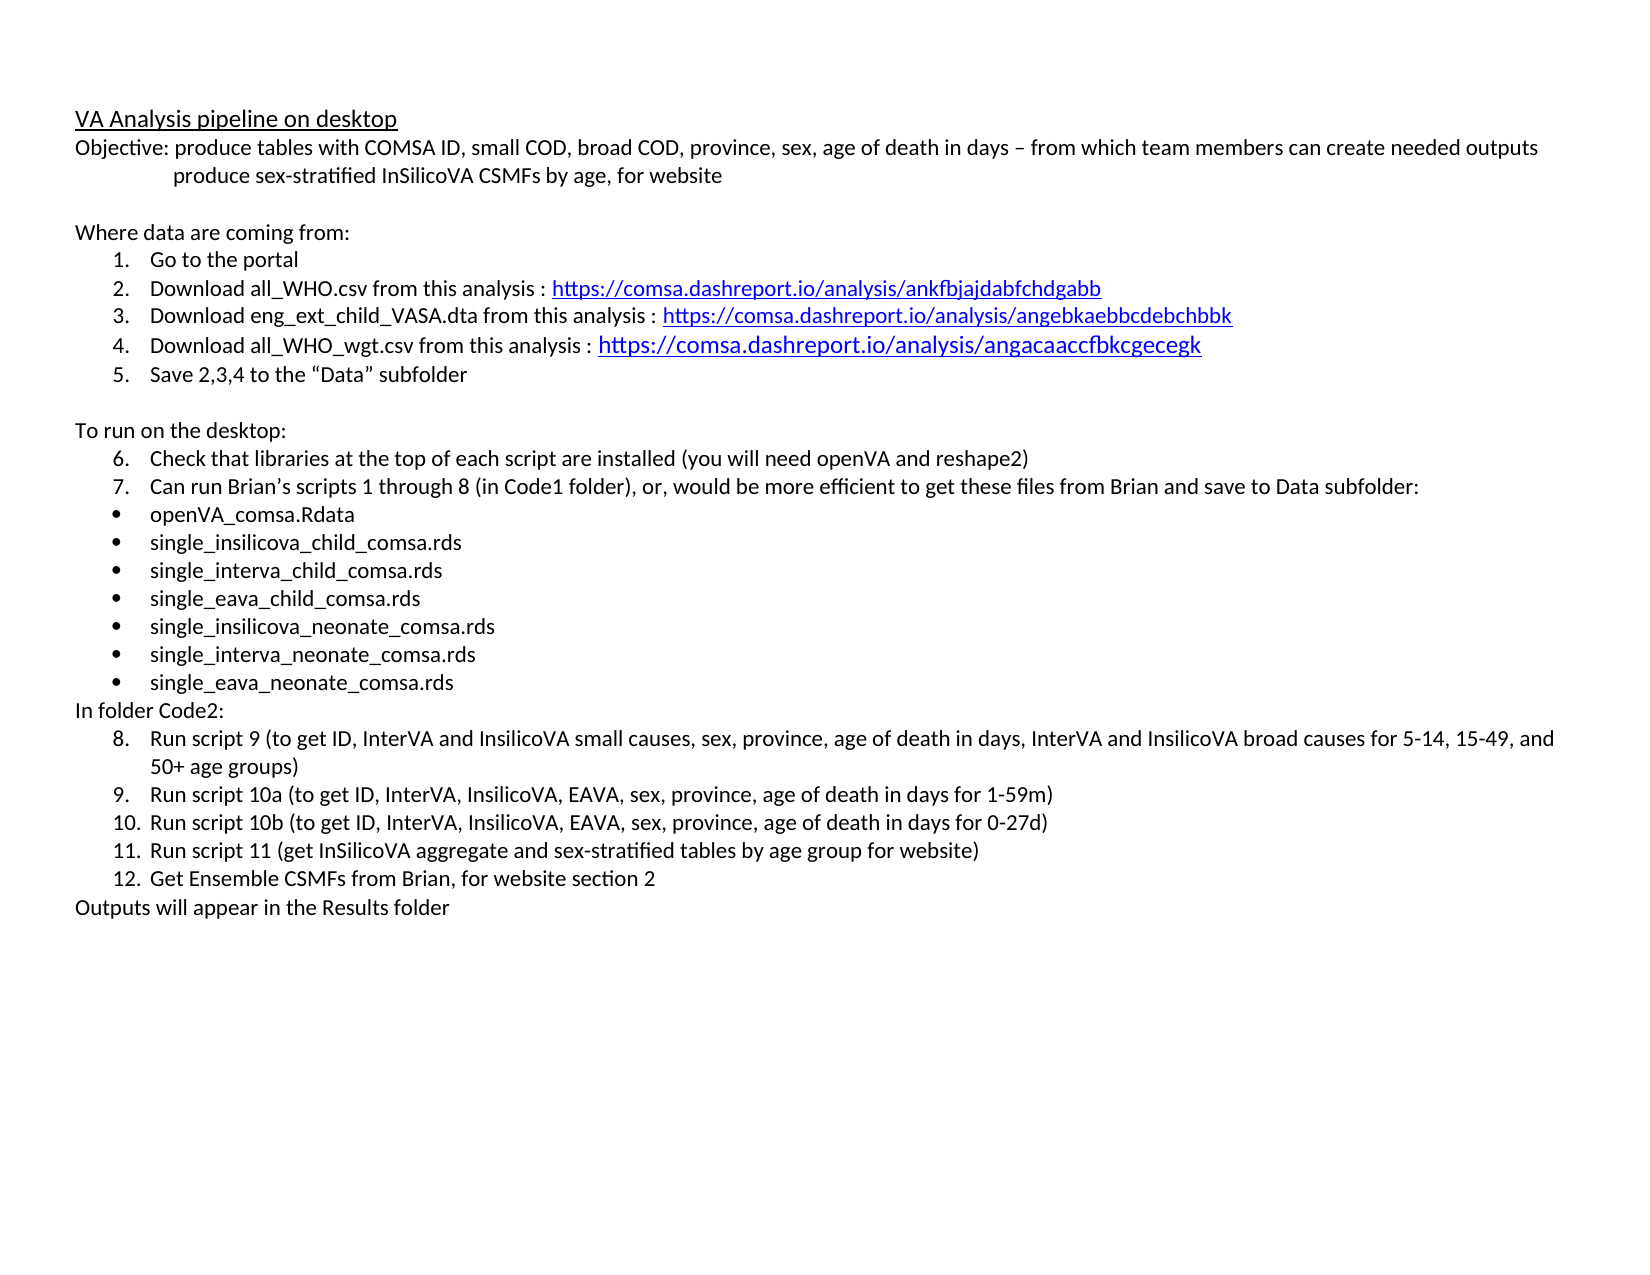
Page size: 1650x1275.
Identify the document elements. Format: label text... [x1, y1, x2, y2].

list single_insilicova_neonate_comsa.rds [112, 612, 1575, 640]
list Run script 9 (to get ID, InterVA and InsilicoVA small causes, sex, province, age of death in days, InterVA and InsilicoVA broad causes for 5-14, 15-49, and 50+ age groups) [112, 724, 1575, 781]
list Go to the portal [112, 246, 1575, 274]
list Run script 10b (to get ID, InterVA, InsilicoVA, EAVA, sex, province, age of death in days for 0-27d) [112, 808, 1575, 837]
text Where data are coming from: [75, 218, 1575, 246]
text In folder Code2: [75, 696, 1575, 724]
list openVA_comsa.Rdata [112, 500, 1575, 528]
list Download eng_ext_child_VASA.dta from this analysis : https://comsa.dashreport.io/analysis/angebkaebbcdebchbbk [112, 302, 1575, 330]
list Download all_WHO.csv from this analysis : https://comsa.dashreport.io/analysis/ankfbjajdabfchdgabb [112, 274, 1575, 302]
list Download all_WHO_wgt.csv from this analysis : https://comsa.dashreport.io/analysis/angacaaccfbkcgecegk [112, 330, 1575, 360]
text Outputs will appear in the Results folder [75, 893, 1575, 921]
text produce sex-stratified InSilicoVA CSMFs by age, for website [75, 162, 1575, 189]
list Run script 11 (get InSilicoVA aggregate and sex-stratified tables by age group for website) [112, 837, 1575, 864]
text VA Analysis pipeline on desktop [75, 103, 1575, 133]
list Save 2,3,4 to the “Data” subfolder [112, 360, 1575, 388]
text Objective: produce tables with COMSA ID, small COD, broad COD, province, sex, age of death in days – from which team members can create needed outputs [75, 133, 1575, 162]
list single_interva_child_comsa.rds [112, 556, 1575, 584]
list single_eava_child_comsa.rds [112, 584, 1575, 612]
list Can run Brian’s scripts 1 through 8 (in Code1 folder), or, would be more efficient to get these files from Brian and save to Data subfolder: [112, 472, 1575, 500]
text To run on the desktop: [75, 416, 1575, 444]
list single_insilicova_child_comsa.rds [112, 528, 1575, 556]
list Check that libraries at the top of each script are installed (you will need openVA and reshape2) [112, 444, 1575, 472]
list Run script 10a (to get ID, InterVA, InsilicoVA, EAVA, sex, province, age of death in days for 1-59m) [112, 781, 1575, 808]
list Get Ensemble CSMFs from Brian, for website section 2 [112, 864, 1575, 893]
list single_interva_neonate_comsa.rds [112, 640, 1575, 668]
list single_eava_neonate_comsa.rds [112, 668, 1575, 696]
